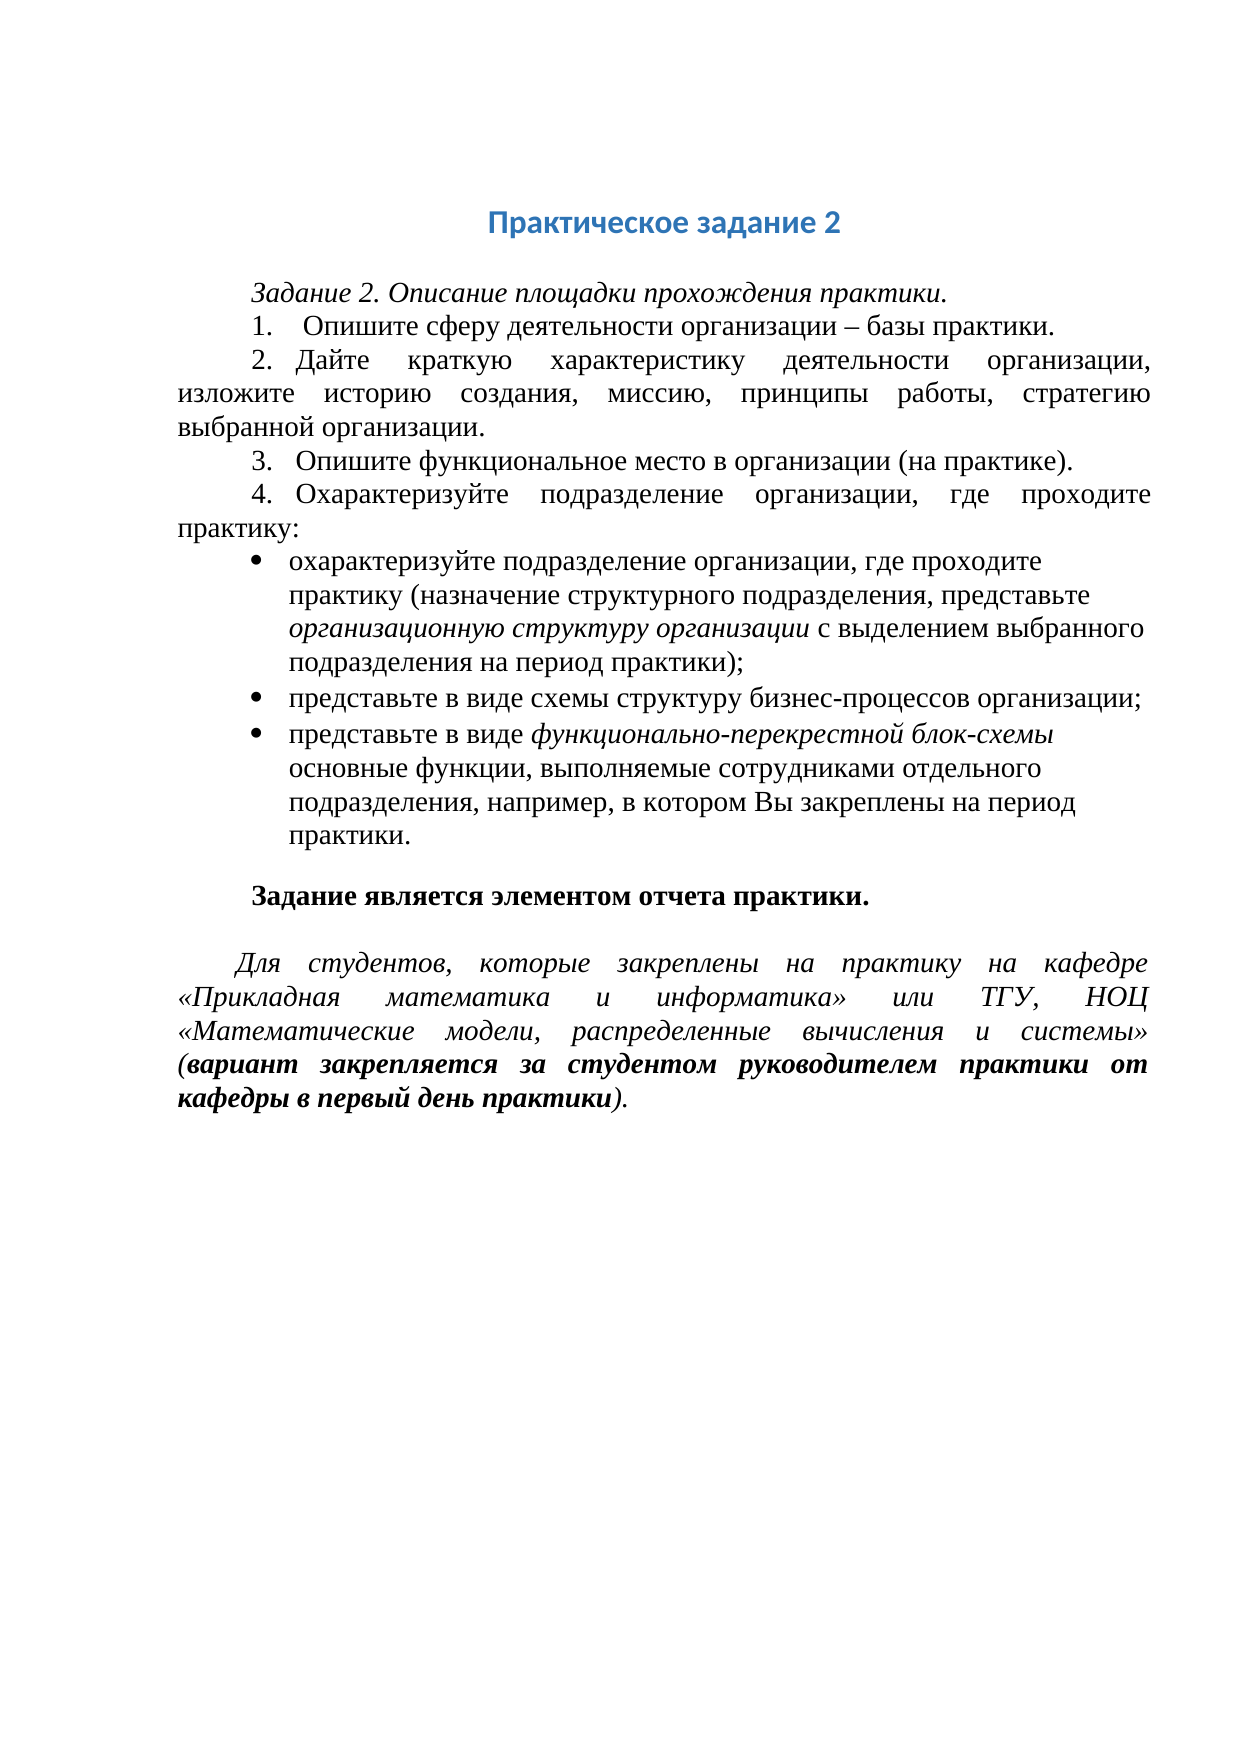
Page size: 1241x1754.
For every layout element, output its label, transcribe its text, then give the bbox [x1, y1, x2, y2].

text Задание 2. Описание площадки прохождения практики. [251, 275, 1152, 308]
list Опишите сферу деятельности организации – базы практики. [177, 308, 1152, 342]
list представьте в виде схемы структуру бизнес-процессов организации; [251, 680, 1152, 714]
list Охарактеризуйте подразделение организации, где проходите практику: [177, 476, 1152, 543]
list охарактеризуйте подразделение организации, где проходите практику (назначение структурного подразделения, представьте организационную структуру организации с выделением выбранного подразделения на период практики); [251, 543, 1152, 677]
list Дайте краткую характеристику деятельности организации, изложите историю создания, миссию, принципы работы, стратегию выбранной организации. [177, 342, 1152, 443]
list Опишите функциональное место в организации (на практике). [177, 443, 1152, 476]
subtitle Практическое задание 2 [177, 201, 1152, 241]
list представьте в виде функционально-перекрестной блок-схемы основные функции, выполняемые сотрудниками отдельного подразделения, например, в котором Вы закреплены на период практики. [251, 717, 1152, 851]
text Для студентов, которые закреплены на практику на кафедре «Прикладная математика и информатика» или ТГУ, НОЦ «Математические модели, распределенные вычисления и системы» (вариант закрепляется за студентом руководителем практики от кафедры в первый день практики). [177, 946, 1152, 1113]
text Задание является элементом отчета практики. [177, 878, 1152, 912]
